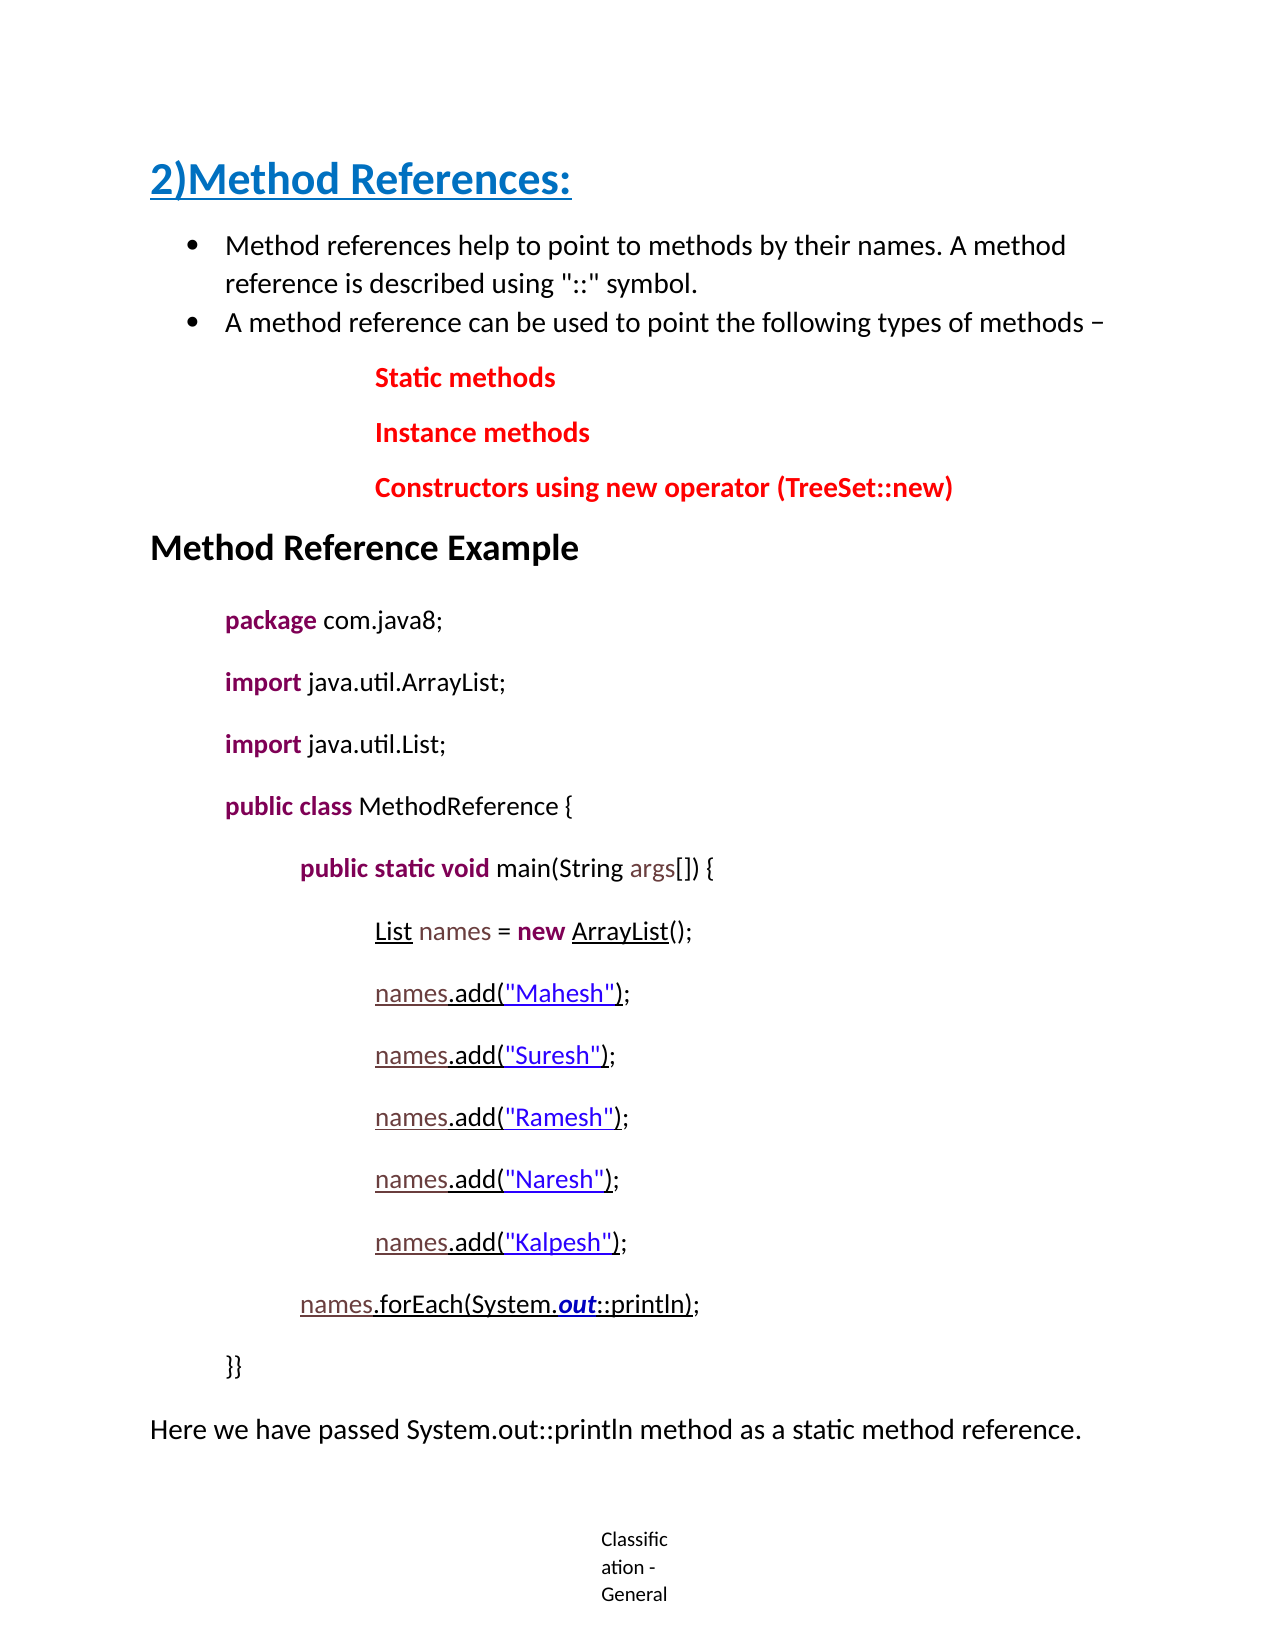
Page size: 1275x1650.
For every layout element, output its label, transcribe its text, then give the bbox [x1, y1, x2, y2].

text import java.util.ArrayList; [225, 665, 1125, 698]
text Constructors using new operator (TreeSet::new) [375, 469, 1125, 505]
text import java.util.List; [225, 727, 1125, 760]
text names.add("Ramesh"); [375, 1100, 1125, 1133]
text names.forEach(System.out::println); [300, 1287, 1125, 1320]
text }} [225, 1349, 1125, 1382]
text List names = new ArrayList(); [375, 914, 1125, 947]
text 2)Method References: [150, 150, 1125, 206]
text Method Reference Example [150, 524, 1125, 570]
text public class MethodReference { [225, 789, 1125, 822]
text Static methods [375, 359, 1125, 394]
text Instance methods [375, 414, 1125, 450]
list Method references help to point to methods by their names. A method reference is described using "::" symbol. [187, 227, 1125, 301]
list A method reference can be used to point the following types of methods − [187, 304, 1125, 339]
text package com.java8; [225, 603, 1125, 636]
text public static void main(String args[]) { [300, 852, 1125, 885]
text names.add("Mahesh"); [375, 976, 1125, 1009]
text names.add("Kalpesh"); [375, 1225, 1125, 1258]
text names.add("Suresh"); [375, 1038, 1125, 1071]
text names.add("Naresh"); [375, 1163, 1125, 1196]
text Here we have passed System.out::println method as a static method reference. [150, 1411, 1125, 1447]
